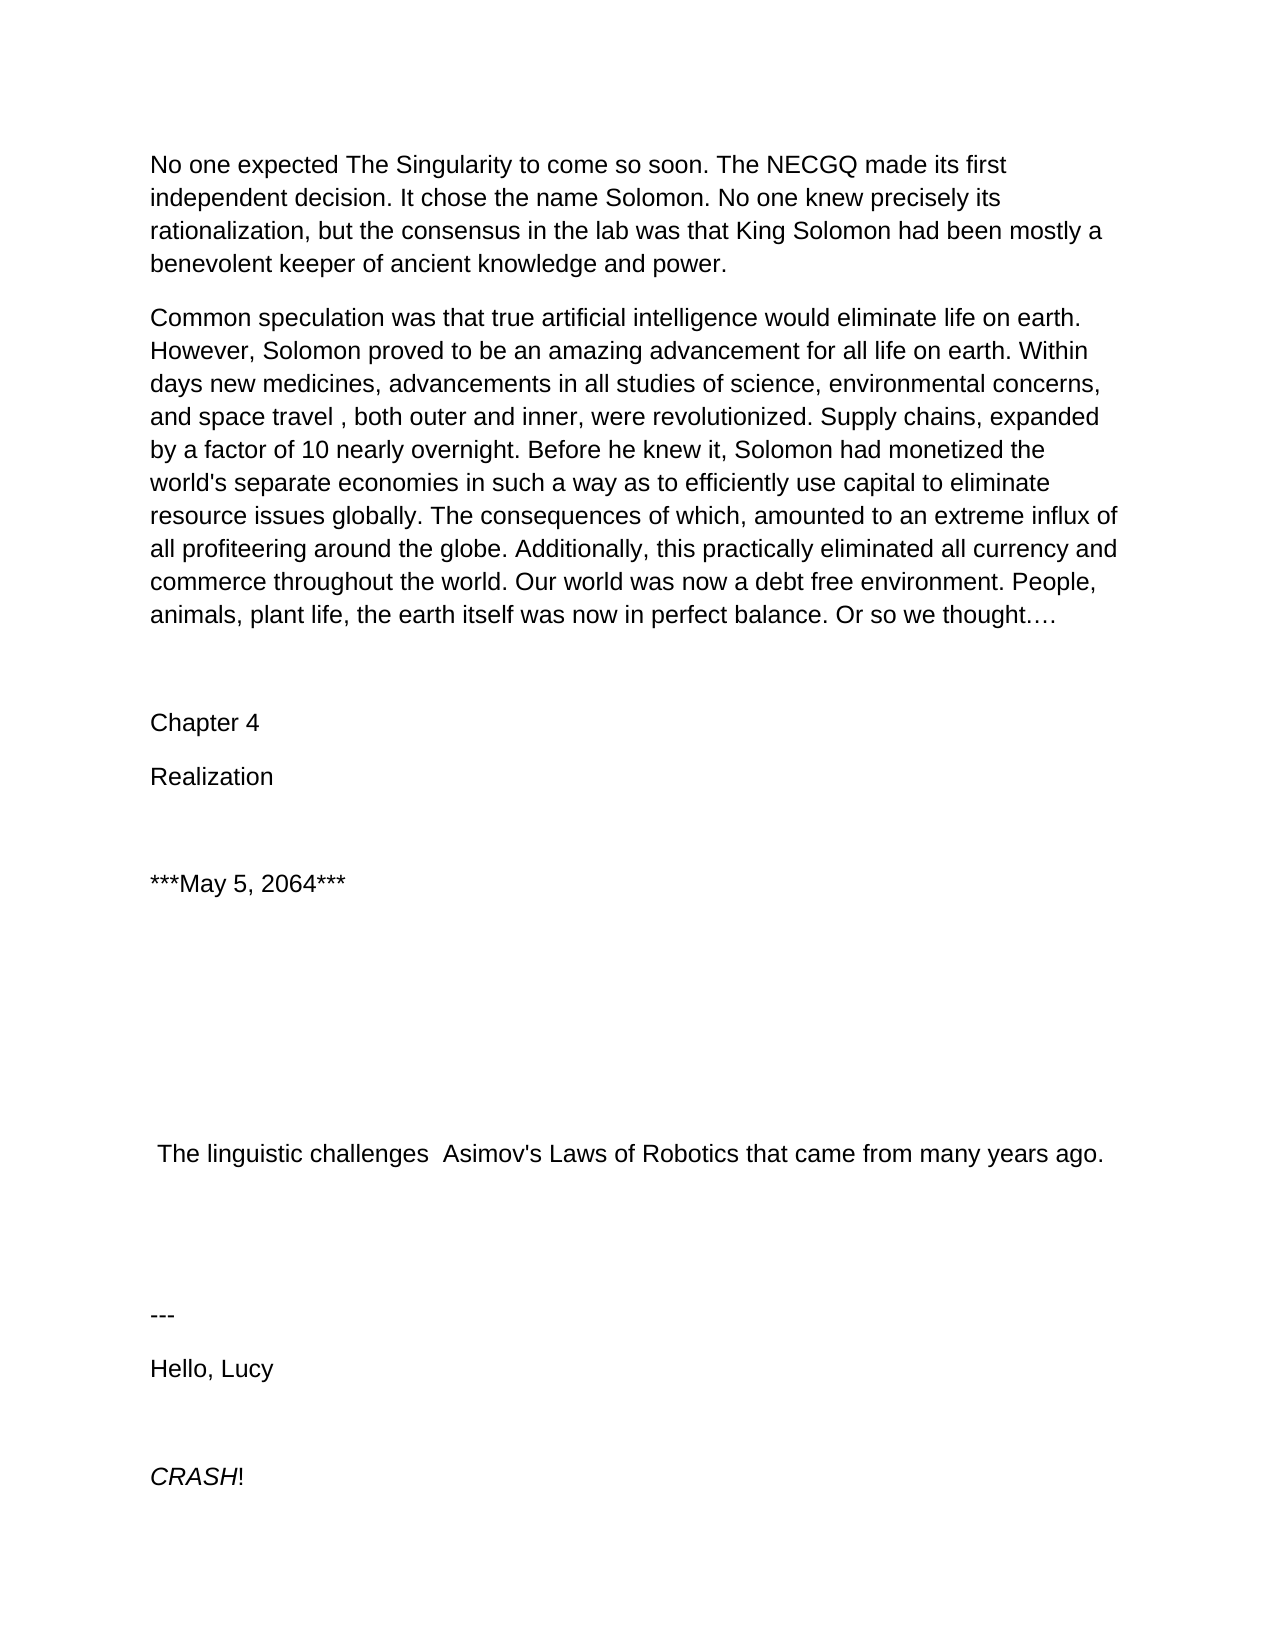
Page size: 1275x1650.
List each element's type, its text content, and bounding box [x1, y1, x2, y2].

text Hello, Lucy [150, 1354, 1125, 1383]
text CRASH! [150, 1462, 1125, 1491]
text ***May 5, 2064*** [150, 869, 1125, 898]
text No one expected The Singularity to come so soon. The NECGQ made its first independent decision. It chose the name Solomon. No one knew precisely its rationalization, but the consensus in the lab was that King Solomon had been mostly a benevolent keeper of ancient knowledge and power. [150, 150, 1125, 278]
text Common speculation was that true artificial intelligence would eliminate life on earth. However, Solomon proved to be an amazing advancement for all life on earth. Within days new medicines, advancements in all studies of science, environmental concerns, and space travel , both outer and inner, were revolutionized. Supply chains, expanded by a factor of 10 nearly overnight. Before he knew it, Solomon had monetized the world's separate economies in such a way as to efficiently use capital to eliminate resource issues globally. The consequences of which, amounted to an extreme influx of all profiteering around the globe. Additionally, this practically eliminated all currency and commerce throughout the world. Our world was now a debt free environment. People, animals, plant life, the earth itself was now in perfect balance. Or so we thought.… [150, 303, 1125, 629]
text The linguistic challenges Asimov's Laws of Robotics that came from many years ago. [150, 1139, 1125, 1167]
text Chapter 4 [150, 708, 1125, 737]
text --- [150, 1300, 1125, 1329]
text Realization [150, 762, 1125, 790]
